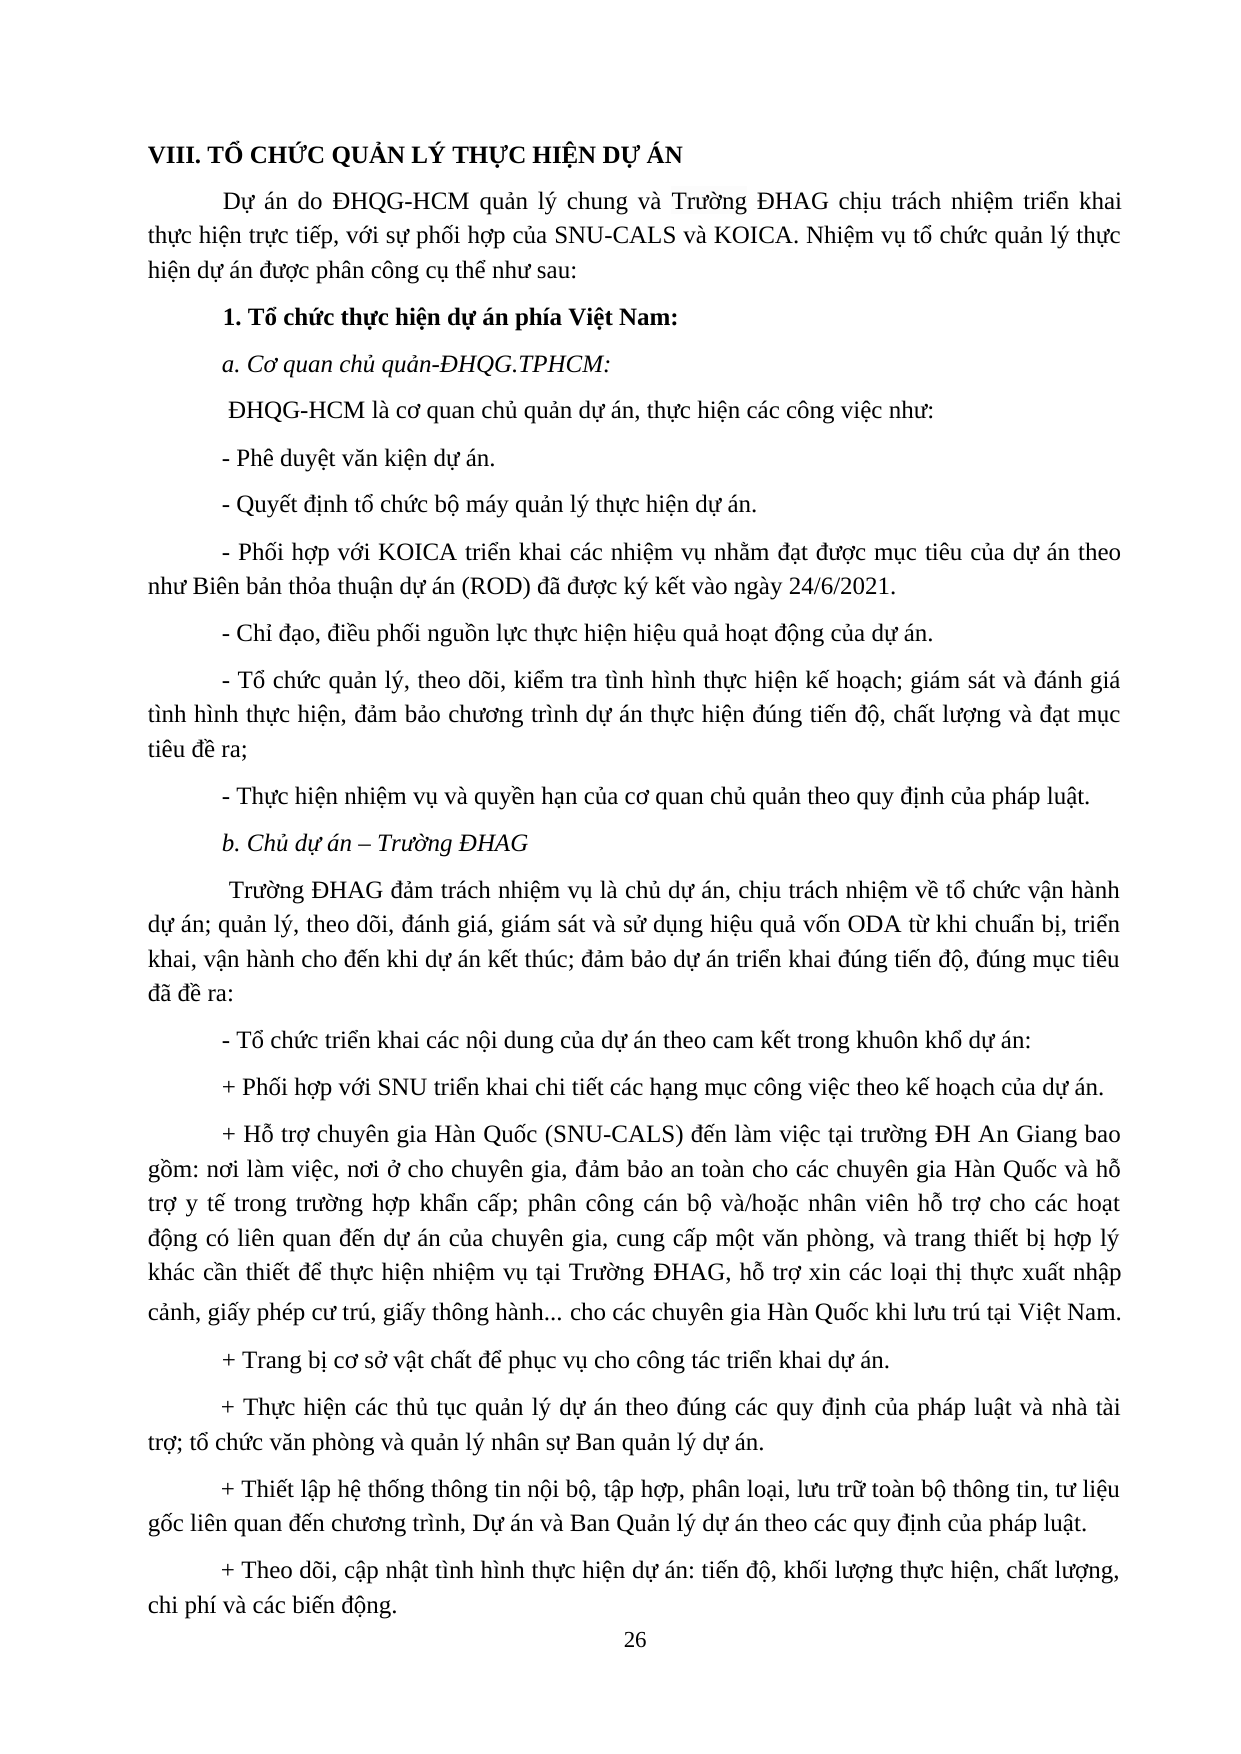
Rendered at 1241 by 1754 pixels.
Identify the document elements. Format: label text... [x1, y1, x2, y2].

text VIII. TỔ CHỨC QUẢN LÝ THỰC HIỆN DỰ ÁN [148, 140, 1122, 169]
text + Thiết lập hệ thống thông tin nội bộ, tập hợp, phân loại, lưu trữ toàn bộ thông tin, tư liệu gốc liên quan đến chương trình, Dự án và Ban Quản lý dự án theo các quy định của pháp luật. [148, 1474, 1122, 1537]
text + Theo dõi, cập nhật tình hình thực hiện dự án: tiến độ, khối lượng thực hiện, chất lượng, chi phí và các biến động. [148, 1555, 1122, 1618]
text a. Cơ quan chủ quản-ĐHQG.TPHCM: [148, 349, 1122, 377]
text - Chỉ đạo, điều phối nguồn lực thực hiện hiệu quả hoạt động của dự án. [148, 618, 1122, 647]
text + Hỗ trợ chuyên gia Hàn Quốc (SNU-CALS) đến làm việc tại trường ĐH An Giang bao gồm: nơi làm việc, nơi ở cho chuyên gia, đảm bảo an toàn cho các chuyên gia Hàn Quốc và hỗ trợ y tế trong trường hợp khẩn cấp; phân công cán bộ và/hoặc nhân viên hỗ trợ cho các hoạt động có liên quan đến dự án của chuyên gia, cung cấp một văn phòng, và trang thiết bị hợp lý khác cần thiết để thực hiện nhiệm vụ tại Trường ĐHAG, hỗ trợ xin các loại thị thực xuất nhập cảnh, giấy phép cư trú, giấy thông hành... cho các chuyên gia Hàn Quốc khi lưu trú tại Việt Nam. [148, 1119, 1122, 1326]
text + Thực hiện các thủ tục quản lý dự án theo đúng các quy định của pháp luật và nhà tài trợ; tổ chức văn phòng và quản lý nhân sự Ban quản lý dự án. [148, 1392, 1122, 1456]
text Dự án do ĐHQG-HCM quản lý chung và Trường ĐHAG chịu trách nhiệm triển khai thực hiện trực tiếp, với sự phối hợp của SNU-CALS và KOICA. Nhiệm vụ tổ chức quản lý thực hiện dự án được phân công cụ thể như sau: [148, 186, 1122, 283]
text 1. Tổ chức thực hiện dự án phía Việt Nam: [148, 302, 1122, 330]
text - Phối hợp với KOICA triển khai các nhiệm vụ nhằm đạt được mục tiêu của dự án theo như Biên bản thỏa thuận dự án (ROD) đã được ký kết vào ngày 24/6/2021. [148, 537, 1122, 600]
text - Thực hiện nhiệm vụ và quyền hạn của cơ quan chủ quản theo quy định của pháp luật. [148, 781, 1122, 810]
text - Quyết định tổ chức bộ máy quản lý thực hiện dự án. [148, 489, 1122, 518]
text - Tổ chức triển khai các nội dung của dự án theo cam kết trong khuôn khổ dự án: [148, 1025, 1122, 1054]
text + Phối hợp với SNU triển khai chi tiết các hạng mục công việc theo kế hoạch của dự án. [148, 1072, 1122, 1101]
text + Trang bị cơ sở vật chất để phục vụ cho công tác triển khai dự án. [148, 1345, 1122, 1374]
text b. Chủ dự án – Trường ĐHAG [148, 828, 1122, 857]
text - Tổ chức quản lý, theo dõi, kiểm tra tình hình thực hiện kế hoạch; giám sát và đánh giá tình hình thực hiện, đảm bảo chương trình dự án thực hiện đúng tiến độ, chất lượng và đạt mục tiêu đề ra; [148, 665, 1122, 763]
text - Phê duyệt văn kiện dự án. [148, 443, 1122, 471]
text ĐHQG-HCM là cơ quan chủ quản dự án, thực hiện các công việc như: [148, 396, 1122, 424]
text Trường ĐHAG đảm trách nhiệm vụ là chủ dự án, chịu trách nhiệm về tổ chức vận hành dự án; quản lý, theo dõi, đánh giá, giám sát và sử dụng hiệu quả vốn ODA từ khi chuẩn bị, triển khai, vận hành cho đến khi dự án kết thúc; đảm bảo dự án triển khai đúng tiến độ, đúng mục tiêu đã đề ra: [148, 875, 1122, 1007]
